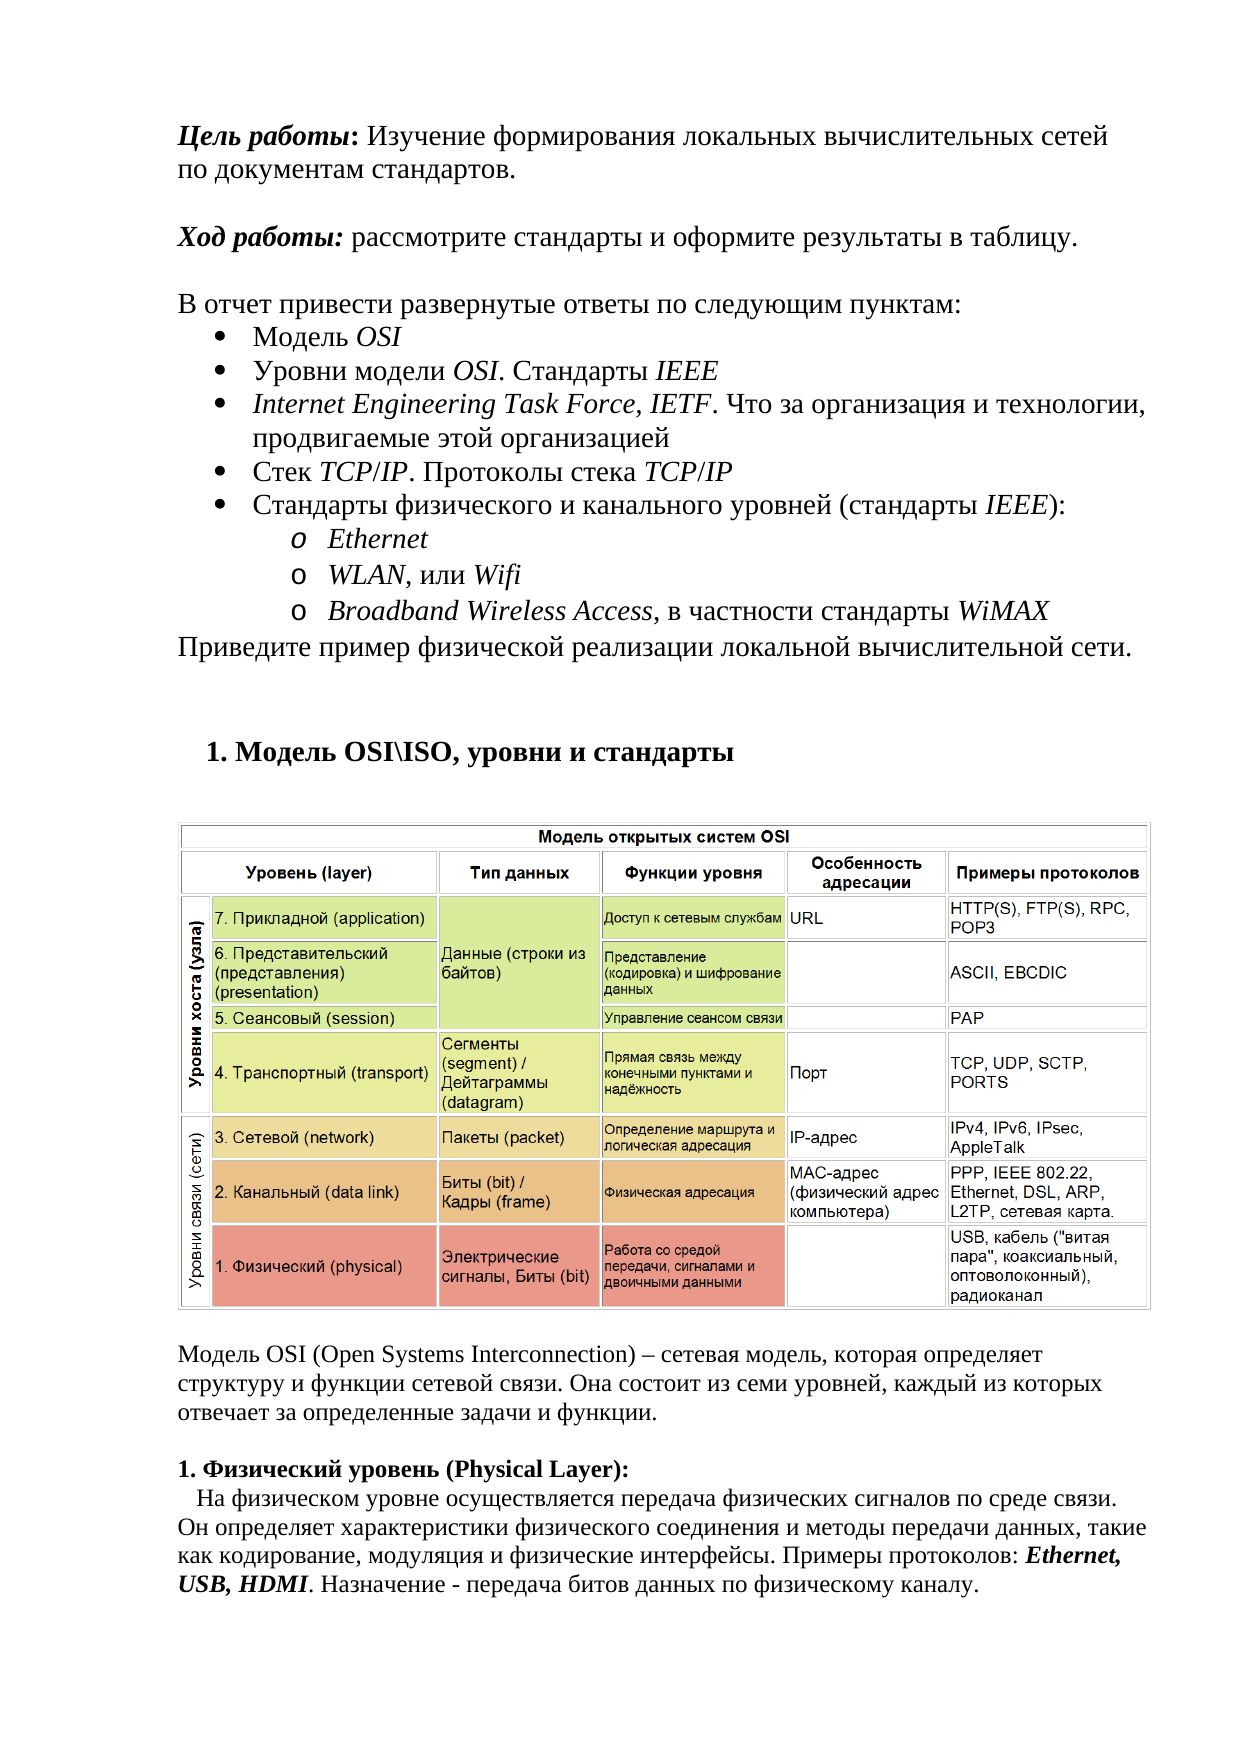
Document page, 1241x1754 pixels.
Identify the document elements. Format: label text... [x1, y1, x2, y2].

list Internet Engineering Task Force, IETF. Что за организация и технологии, продвигаемые этой организацией [215, 387, 1152, 454]
text Ход работы: рассмотрите стандарты и оформите результаты в таблицу. [177, 219, 1152, 252]
list Модель OSI [215, 319, 1152, 353]
text Приведите пример физической реализации локальной вычислительной сети. [177, 629, 1152, 663]
subtitle Модель OSI\ISO, уровни и стандарты [206, 734, 1152, 767]
text В отчет привести развернутые ответы по следующим пунктам: [177, 286, 1152, 319]
list Ethernet [290, 521, 1152, 557]
list Broadband Wireless Access, в частности стандарты WiMAX [290, 593, 1152, 629]
text На физическом уровне осуществляется передача физических сигналов по среде связи. Он определяет характеристики физического соединения и методы передачи данных, такие как кодирование, модуляция и физические интерфейсы. Примеры протоколов: Ethernet, USB, HDMI. Назначение - передача битов данных по физическому каналу. [177, 1483, 1152, 1598]
list WLAN, или Wifi [290, 557, 1152, 593]
list Стек TCP/IP. Протоколы стека TCP/IP [215, 454, 1152, 487]
list Стандарты физического и канального уровней (стандарты IEEE): [215, 487, 1152, 521]
text Модель OSI (Open Systems Interconnection) – сетевая модель, которая определяет структуру и функции сетевой связи. Она состоит из семи уровней, каждый из которых отвечает за определенные задачи и функции. [177, 1339, 1152, 1426]
list Уровни модели OSI. Стандарты IEEE [215, 353, 1152, 387]
text по документам стандартов. [177, 152, 1152, 185]
text 1. Физический уровень (Physical Layer): [177, 1454, 1152, 1483]
picture [177, 821, 1152, 1311]
text Цель работы: Изучение формирования локальных вычислительных сетей [177, 118, 1152, 152]
